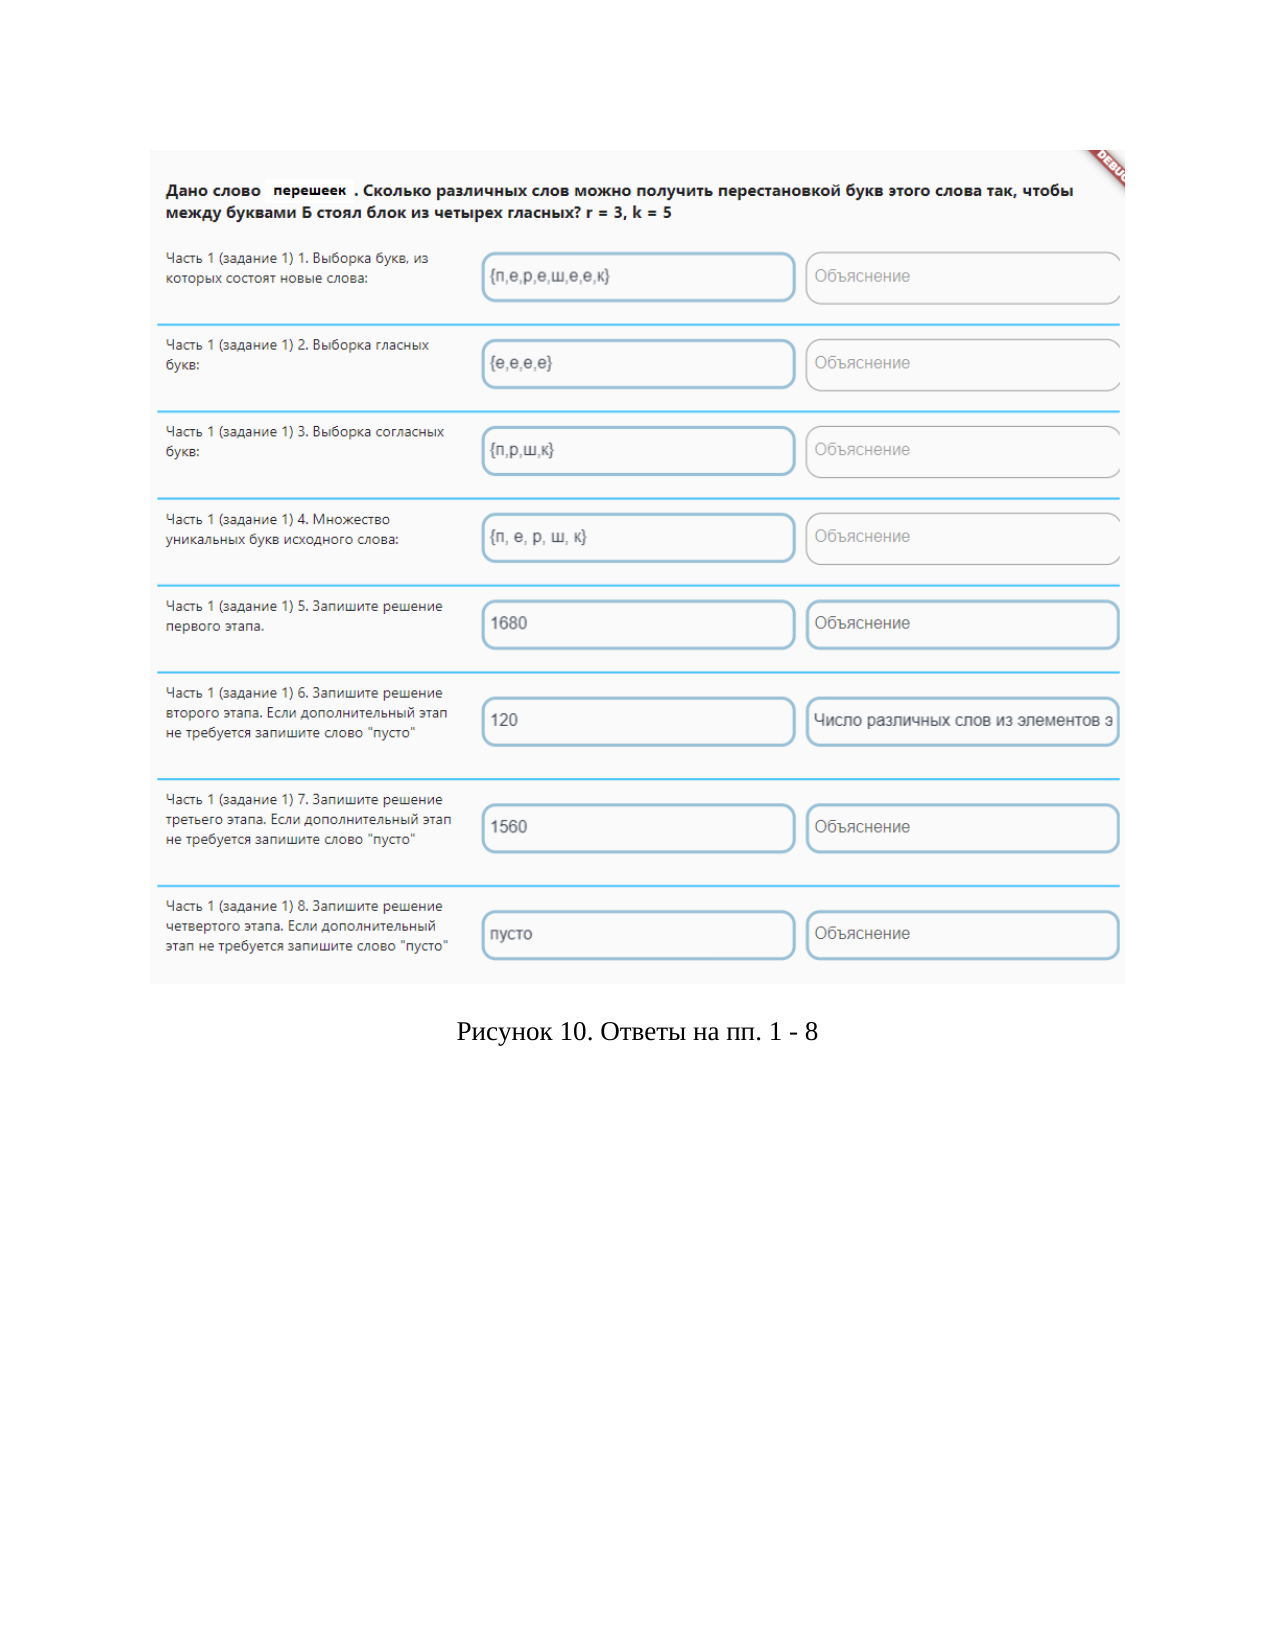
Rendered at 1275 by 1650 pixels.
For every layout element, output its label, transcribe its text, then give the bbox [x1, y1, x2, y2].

picture [150, 150, 1125, 984]
text Рисунок 10. Ответы на пп. 1 - 8 [150, 1014, 1125, 1046]
